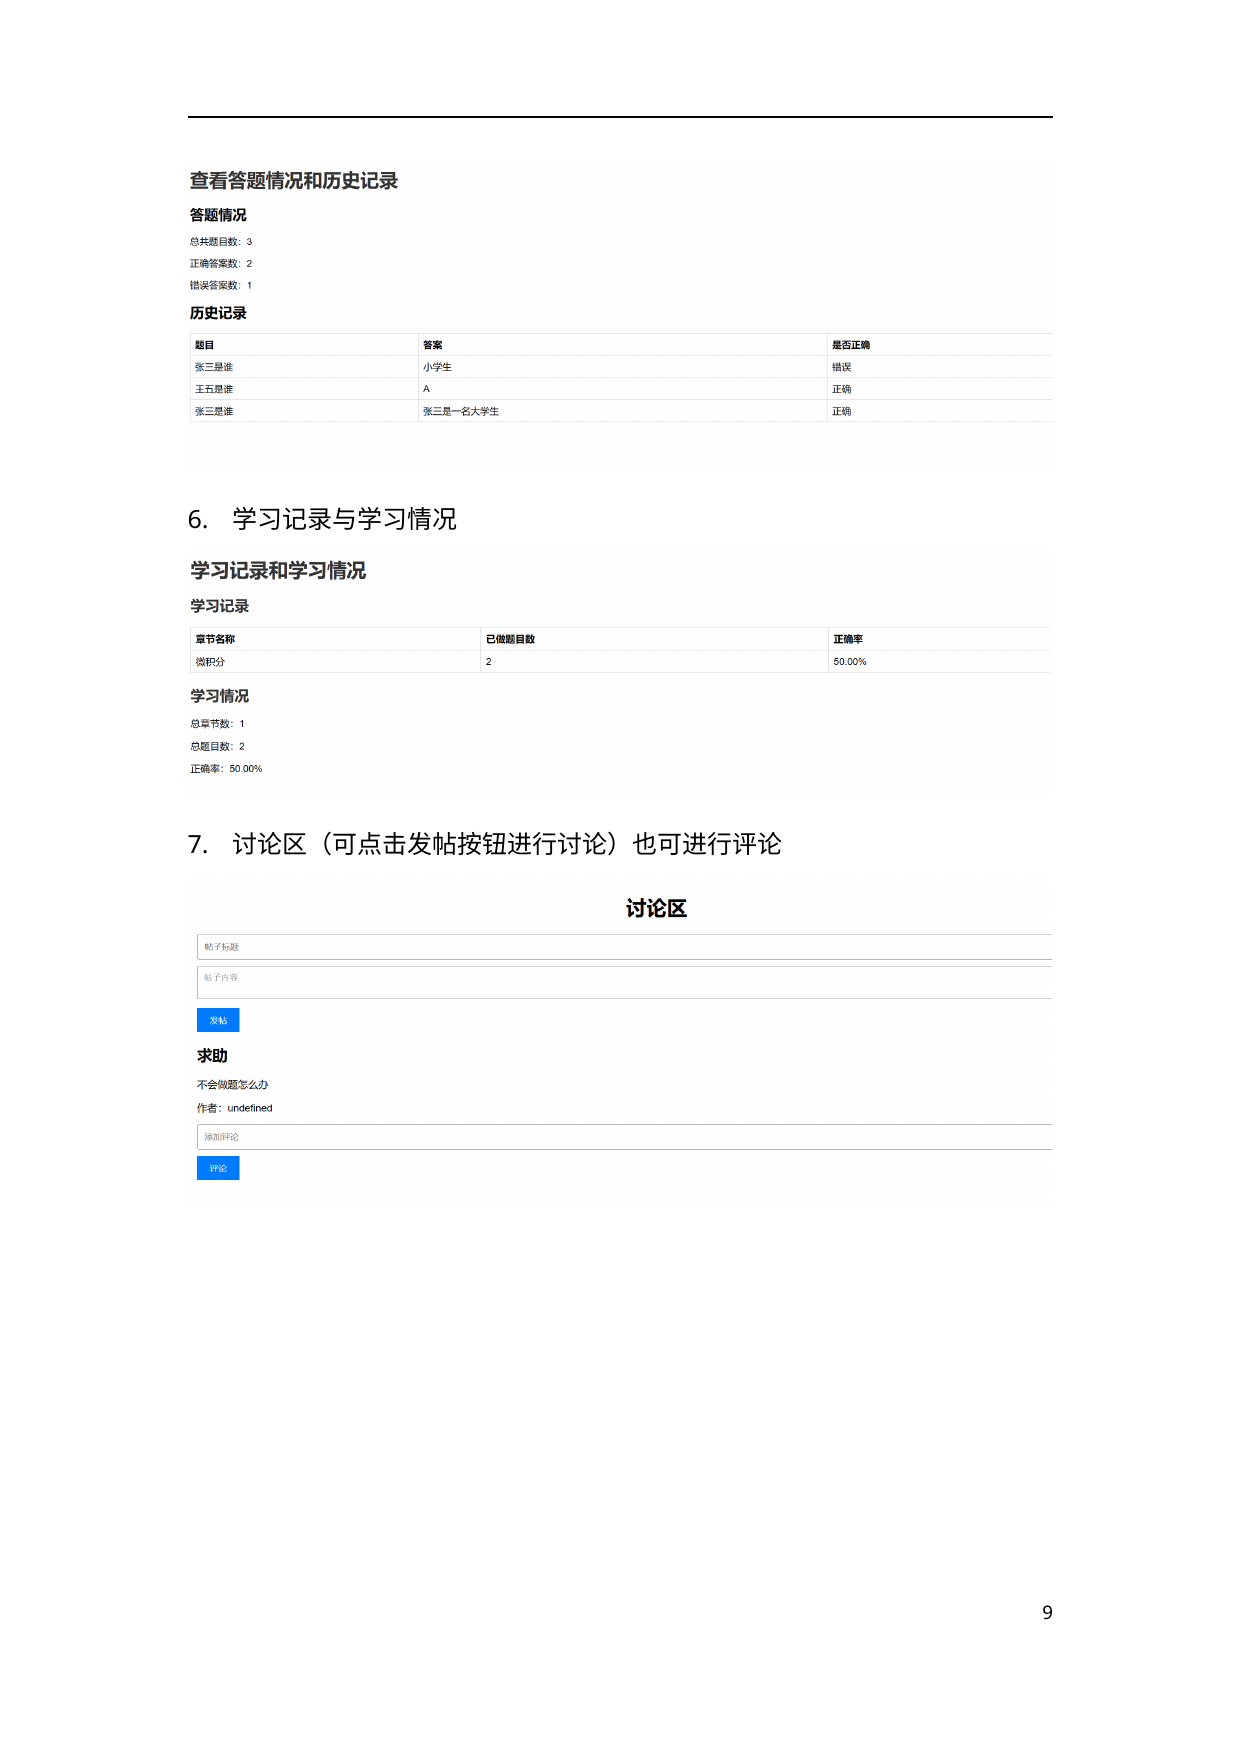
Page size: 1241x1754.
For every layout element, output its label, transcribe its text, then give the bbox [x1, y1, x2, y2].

picture [187, 874, 1053, 1209]
list 学习记录与学习情况 [187, 485, 1053, 550]
picture [187, 159, 1053, 472]
picture [187, 549, 1052, 796]
list 讨论区（可点击发帖按钮进行讨论）也可进行评论 [187, 810, 1053, 874]
